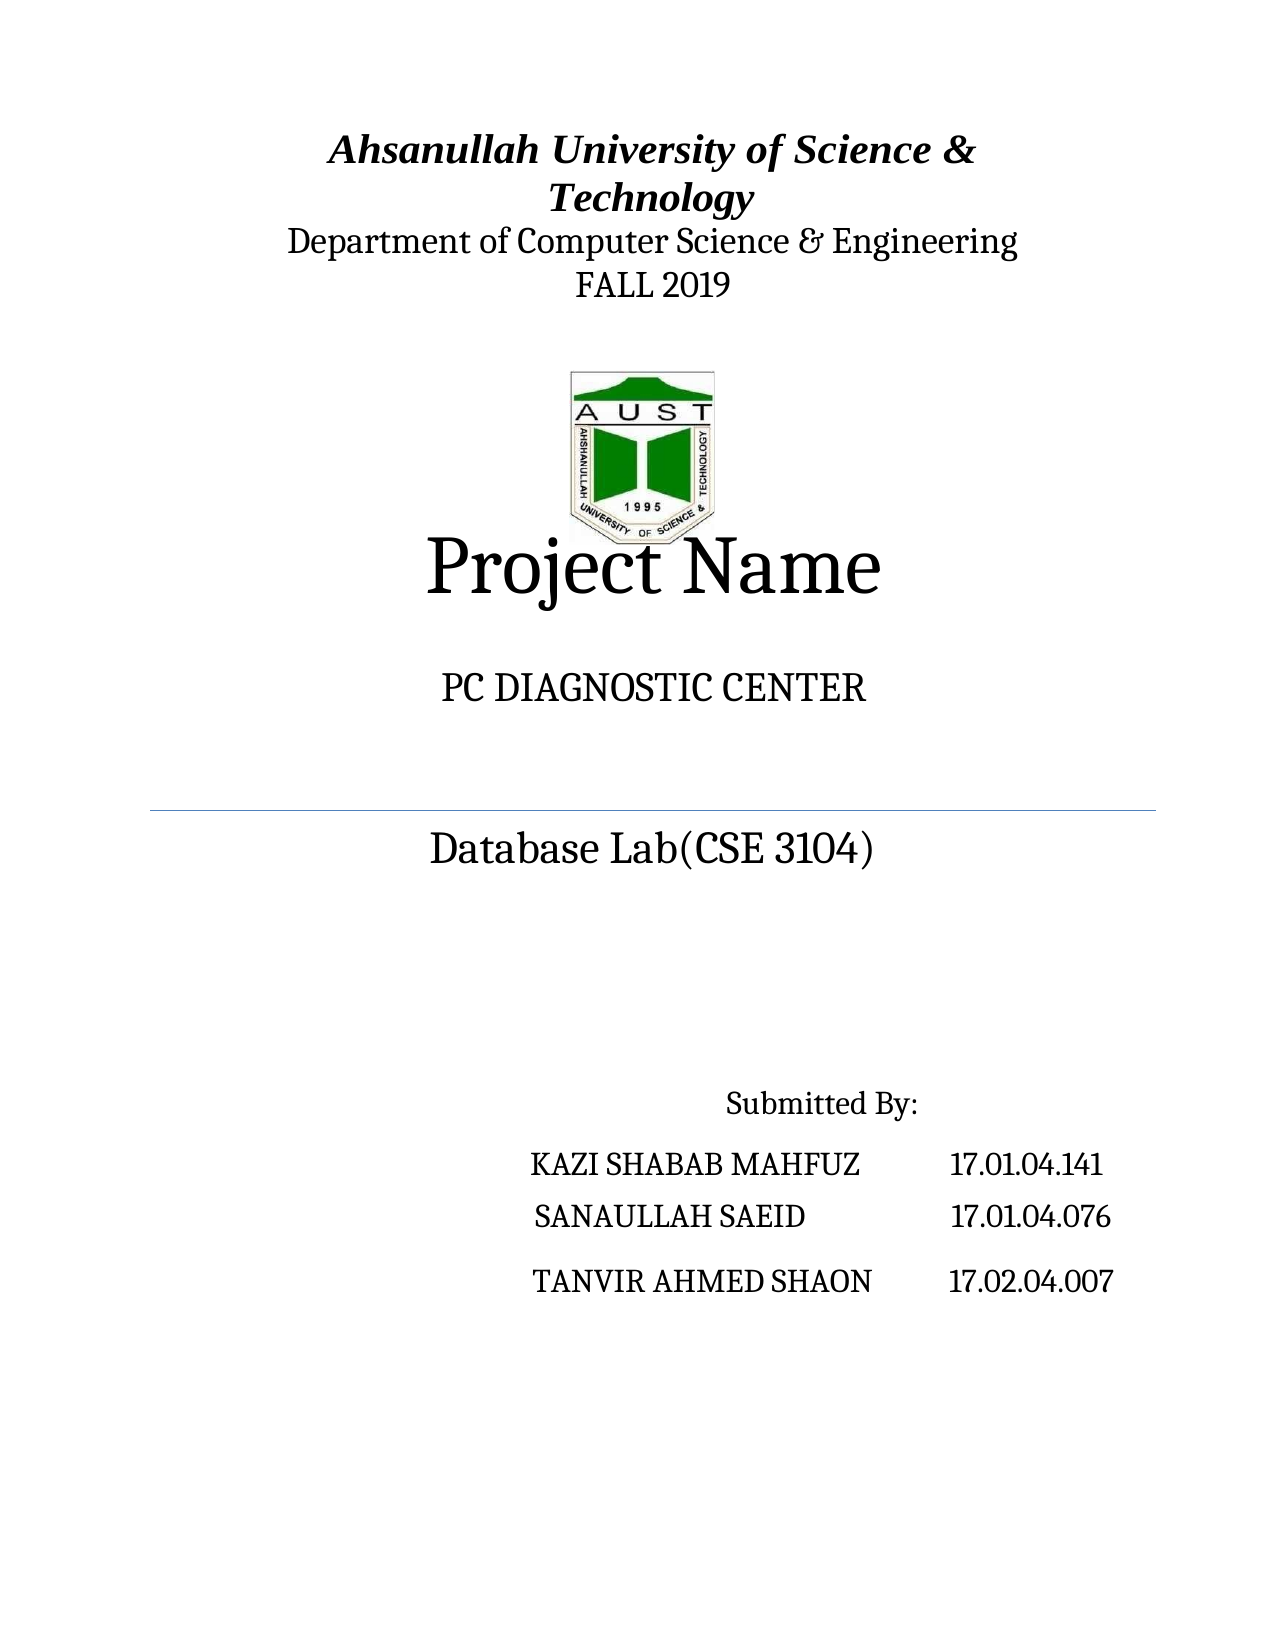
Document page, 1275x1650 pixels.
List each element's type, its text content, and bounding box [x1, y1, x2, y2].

text TANVIR AHMED SHAON 17.02.04.007 [521, 1262, 1125, 1301]
table_header Ahsanullah University of Science & Technology Department of Computer Science & Engineering FALL 2019 [150, 124, 1156, 388]
table_cell KAZI SHABAB MAHFUZ [513, 1134, 877, 1185]
table_header Submitted By: [513, 1083, 1130, 1134]
table_cell Database Lab(CSE 3104) [150, 811, 1156, 874]
table_cell Project Name PC DIAGNOSTIC CENTER [150, 388, 1156, 810]
table_cell 17.01.04.141 [878, 1134, 1130, 1185]
subtitle SANAULLAH SAEID 17.01.04.076 [521, 1198, 1125, 1236]
